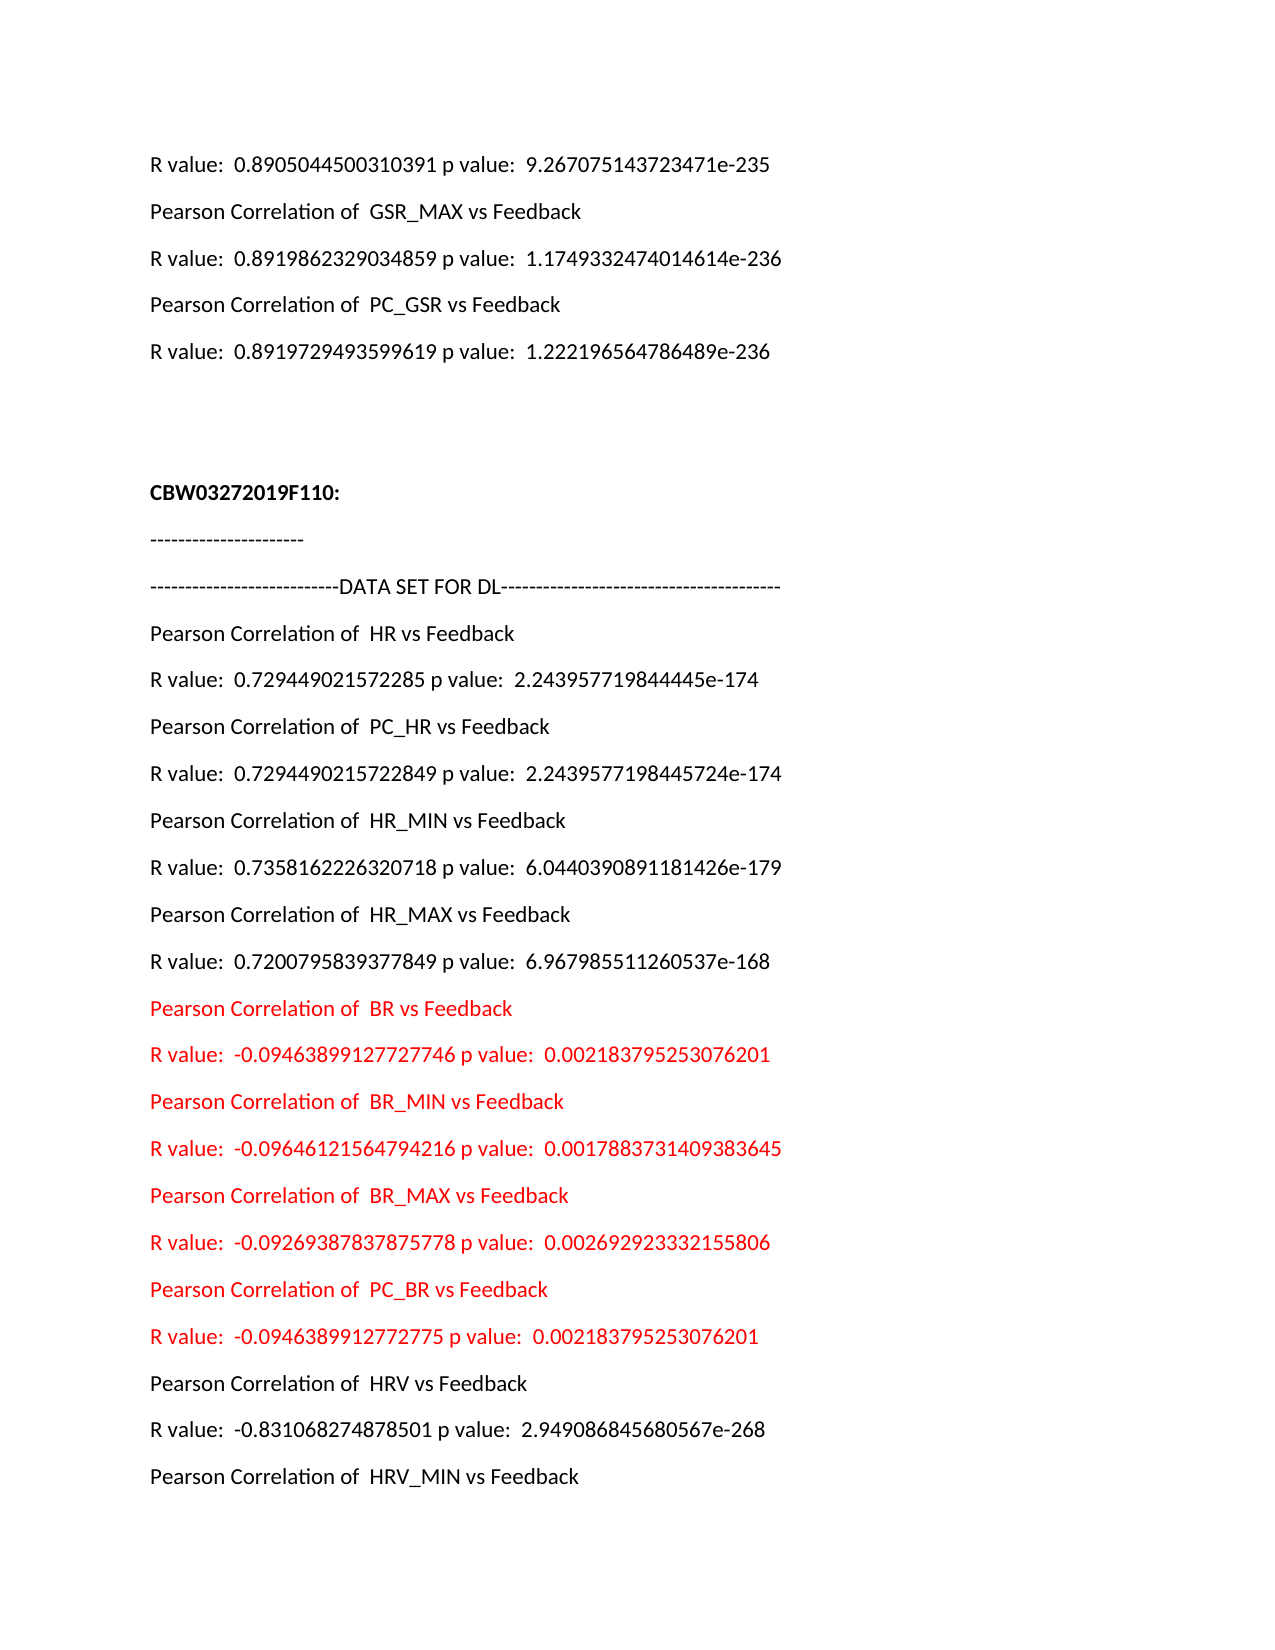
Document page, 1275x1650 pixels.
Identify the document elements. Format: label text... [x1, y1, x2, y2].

text R value: 0.729449021572285 p value: 2.243957719844445e-174 [150, 666, 1125, 694]
text Pearson Correlation of HRV_MIN vs Feedback [150, 1462, 1125, 1491]
text ---------------------------DATA SET FOR DL---------------------------------------- [150, 572, 1125, 600]
text Pearson Correlation of HR_MAX vs Feedback [150, 900, 1125, 928]
text R value: -0.09463899127727746 p value: 0.002183795253076201 [150, 1041, 1125, 1069]
text R value: -0.831068274878501 p value: 2.949086845680567e-268 [150, 1416, 1125, 1444]
text R value: 0.7294490215722849 p value: 2.2439577198445724e-174 [150, 759, 1125, 787]
text Pearson Correlation of HRV vs Feedback [150, 1369, 1125, 1397]
text R value: 0.7200795839377849 p value: 6.967985511260537e-168 [150, 947, 1125, 975]
text Pearson Correlation of BR vs Feedback [150, 994, 1125, 1022]
text Pearson Correlation of HR vs Feedback [150, 619, 1125, 647]
text CBW03272019F110: [150, 478, 1125, 506]
text ---------------------- [150, 525, 1125, 553]
text Pearson Correlation of GSR_MAX vs Feedback [150, 197, 1125, 225]
text R value: 0.8919729493599619 p value: 1.222196564786489e-236 [150, 337, 1125, 366]
text Pearson Correlation of PC_HR vs Feedback [150, 712, 1125, 741]
text R value: -0.09269387837875778 p value: 0.002692923332155806 [150, 1228, 1125, 1256]
text R value: 0.8905044500310391 p value: 9.267075143723471e-235 [150, 150, 1125, 178]
text Pearson Correlation of PC_GSR vs Feedback [150, 291, 1125, 319]
text R value: -0.09646121564794216 p value: 0.0017883731409383645 [150, 1134, 1125, 1162]
text Pearson Correlation of PC_BR vs Feedback [150, 1275, 1125, 1303]
text R value: -0.0946389912772775 p value: 0.002183795253076201 [150, 1322, 1125, 1350]
text Pearson Correlation of BR_MIN vs Feedback [150, 1087, 1125, 1116]
text R value: 0.7358162226320718 p value: 6.0440390891181426e-179 [150, 853, 1125, 881]
text Pearson Correlation of BR_MAX vs Feedback [150, 1181, 1125, 1209]
text Pearson Correlation of HR_MIN vs Feedback [150, 806, 1125, 834]
text R value: 0.8919862329034859 p value: 1.1749332474014614e-236 [150, 244, 1125, 272]
